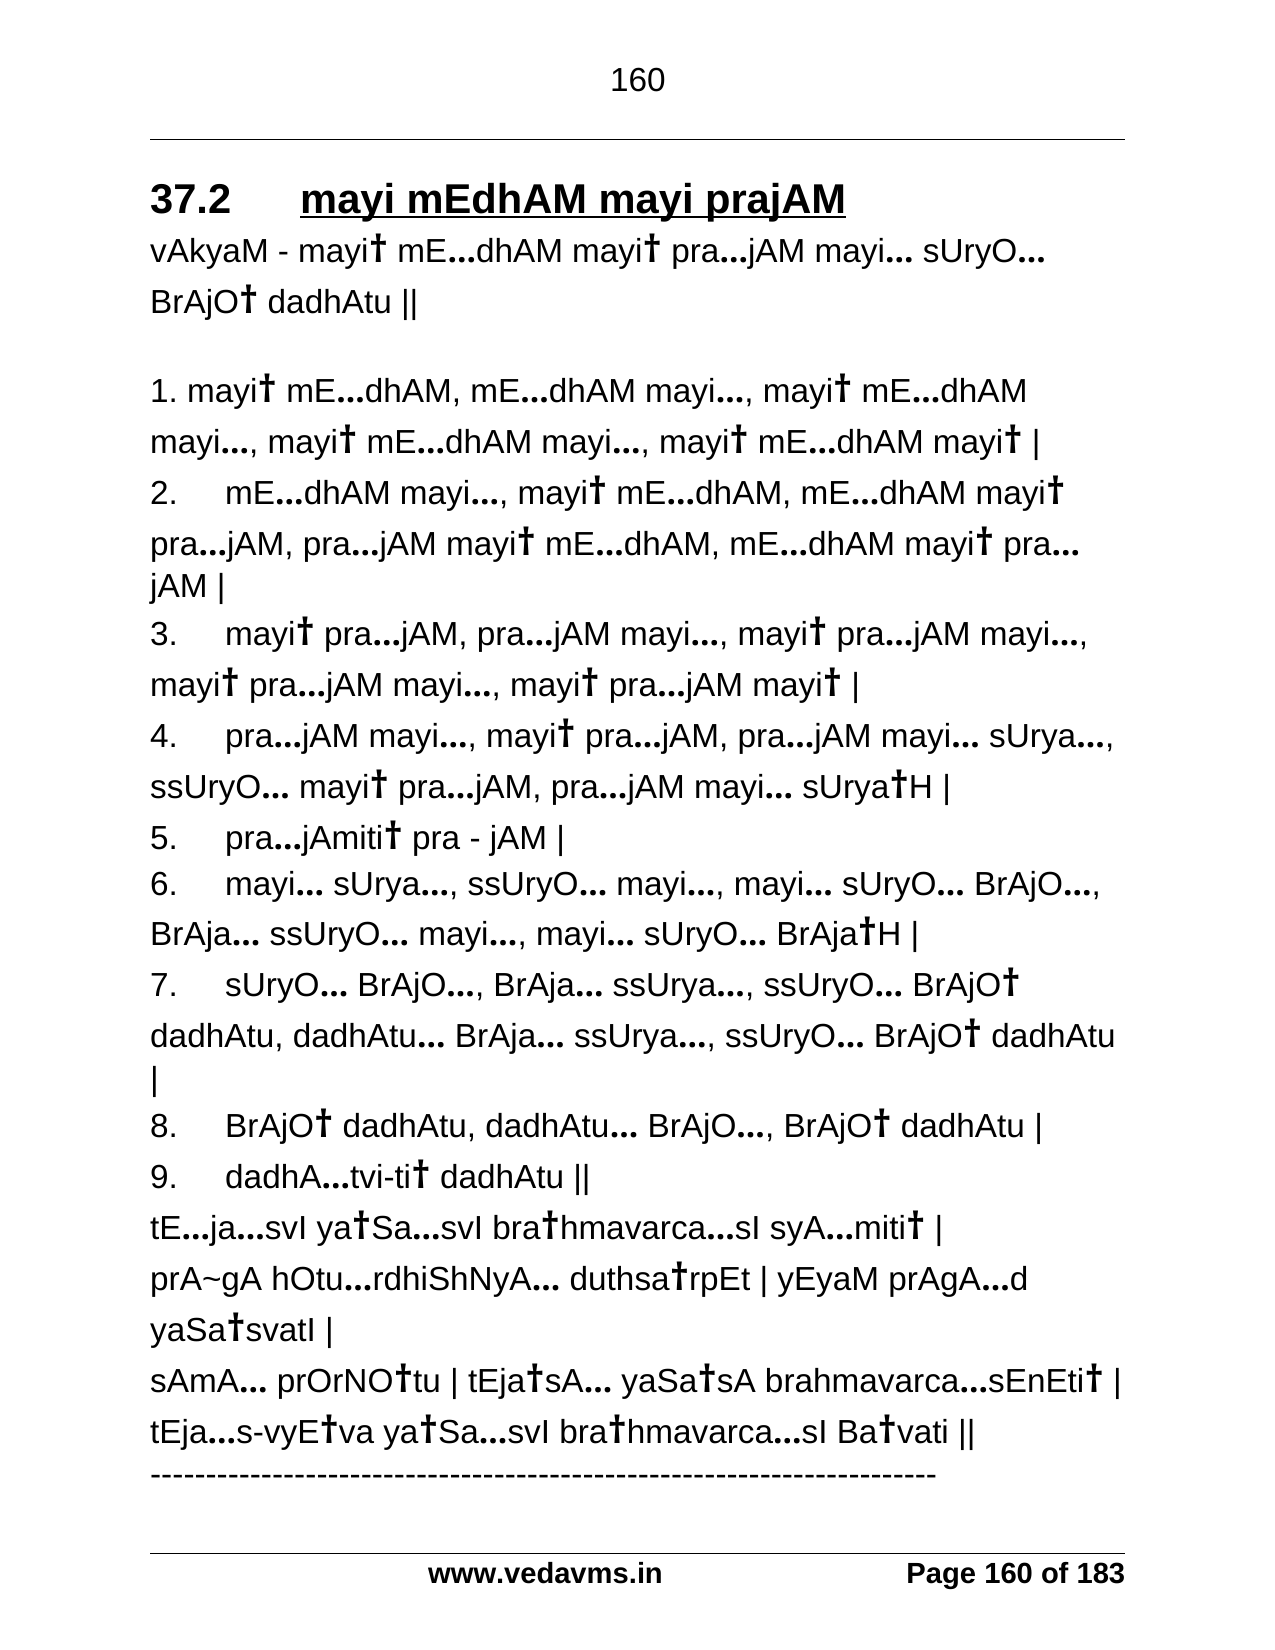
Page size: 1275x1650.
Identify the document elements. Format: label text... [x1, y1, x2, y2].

text tE…ja…svI ya†Sa…svI bra†hmavarca…sI syA…miti† | prA~gA hOtu…rdhiShNyA… duthsa†rpEt | yEyaM prAgA…d yaSa†svatI | [150, 1199, 1125, 1352]
text 6. mayi… sUrya…, ssUryO… mayi…, mayi… sUryO… BrAjO…, BrAja… ssUryO… mayi…, mayi… sUryO… BrAja†H | [150, 860, 1125, 957]
text tEja…s-vyE†va ya†Sa…svI bra†hmavarca…sI Ba†vati || [150, 1403, 1125, 1454]
text sAmA… prOrNO†tu | tEja†sA… yaSa†sA brahmavarca…sEnEti† | [150, 1352, 1125, 1403]
text ----------------------------------------------------------------------- [150, 1454, 1125, 1493]
text 2. mE…dhAM mayi…, mayi† mE…dhAM, mE…dhAM mayi† pra…jAM, pra…jAM mayi† mE…dhAM, mE…dhAM mayi† pra…jAM | [150, 464, 1125, 605]
subtitle mayi mEdhAM mayi prajAM [150, 174, 1125, 222]
text 7. sUryO… BrAjO…, BrAja… ssUrya…, ssUryO… BrAjO† dadhAtu, dadhAtu… BrAja… ssUrya…, ssUryO… BrAjO† dadhAtu | [150, 957, 1125, 1097]
text vAkyaM - mayi† mE…dhAM mayi† pra…jAM mayi… sUryO… BrAjO† dadhAtu || [150, 222, 1125, 324]
text 4. pra…jAM mayi…, mayi† pra…jAM, pra…jAM mayi… sUrya…, ssUryO… mayi† pra…jAM, pra…jAM mayi… sUrya†H | [150, 707, 1125, 809]
text 3. mayi† pra…jAM, pra…jAM mayi…, mayi† pra…jAM mayi…, mayi† pra…jAM mayi…, mayi† pra…jAM mayi† | [150, 605, 1125, 707]
text 8. BrAjO† dadhAtu, dadhAtu… BrAjO…, BrAjO† dadhAtu | [150, 1097, 1125, 1148]
text 1. mayi† mE…dhAM, mE…dhAM mayi…, mayi† mE…dhAM mayi…, mayi† mE…dhAM mayi…, mayi† mE…dhAM mayi† | [150, 362, 1125, 464]
text 5. pra…jAmiti† pra - jAM | [150, 809, 1125, 860]
text 9. dadhA…tvi-ti† dadhAtu || [150, 1148, 1125, 1199]
